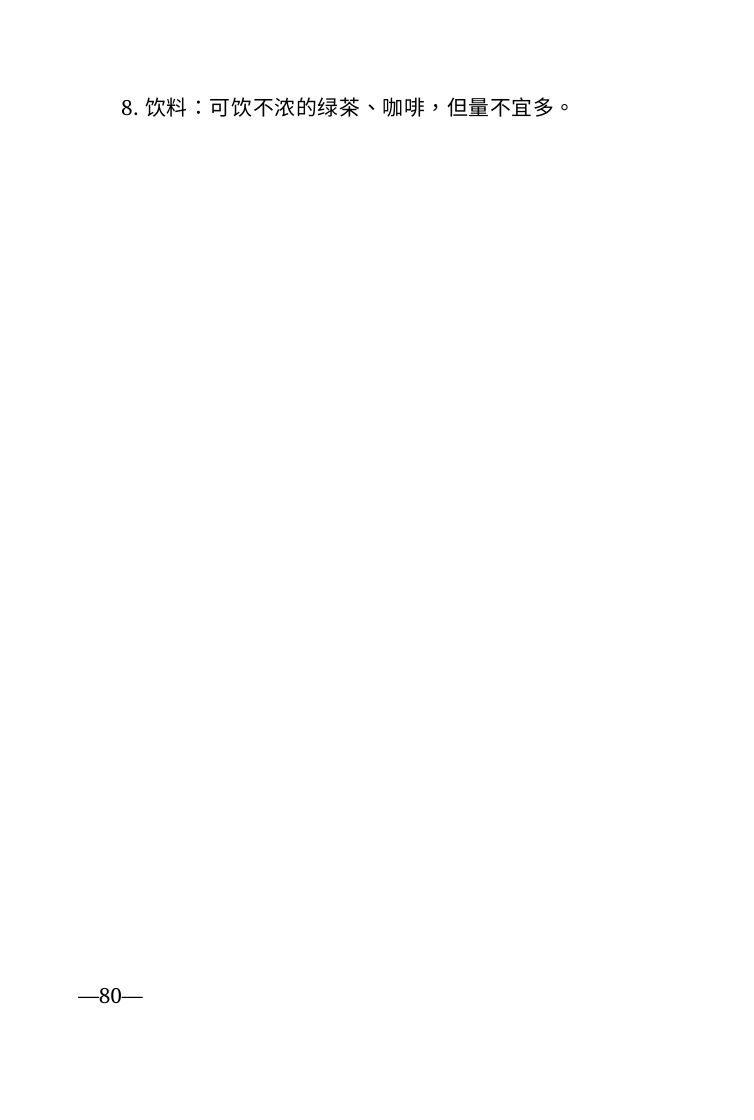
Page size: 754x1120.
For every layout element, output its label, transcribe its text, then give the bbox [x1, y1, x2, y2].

text 8. 饮料：可饮不浓的绿茶、咖啡，但量不宜多。 [121, 95, 652, 121]
